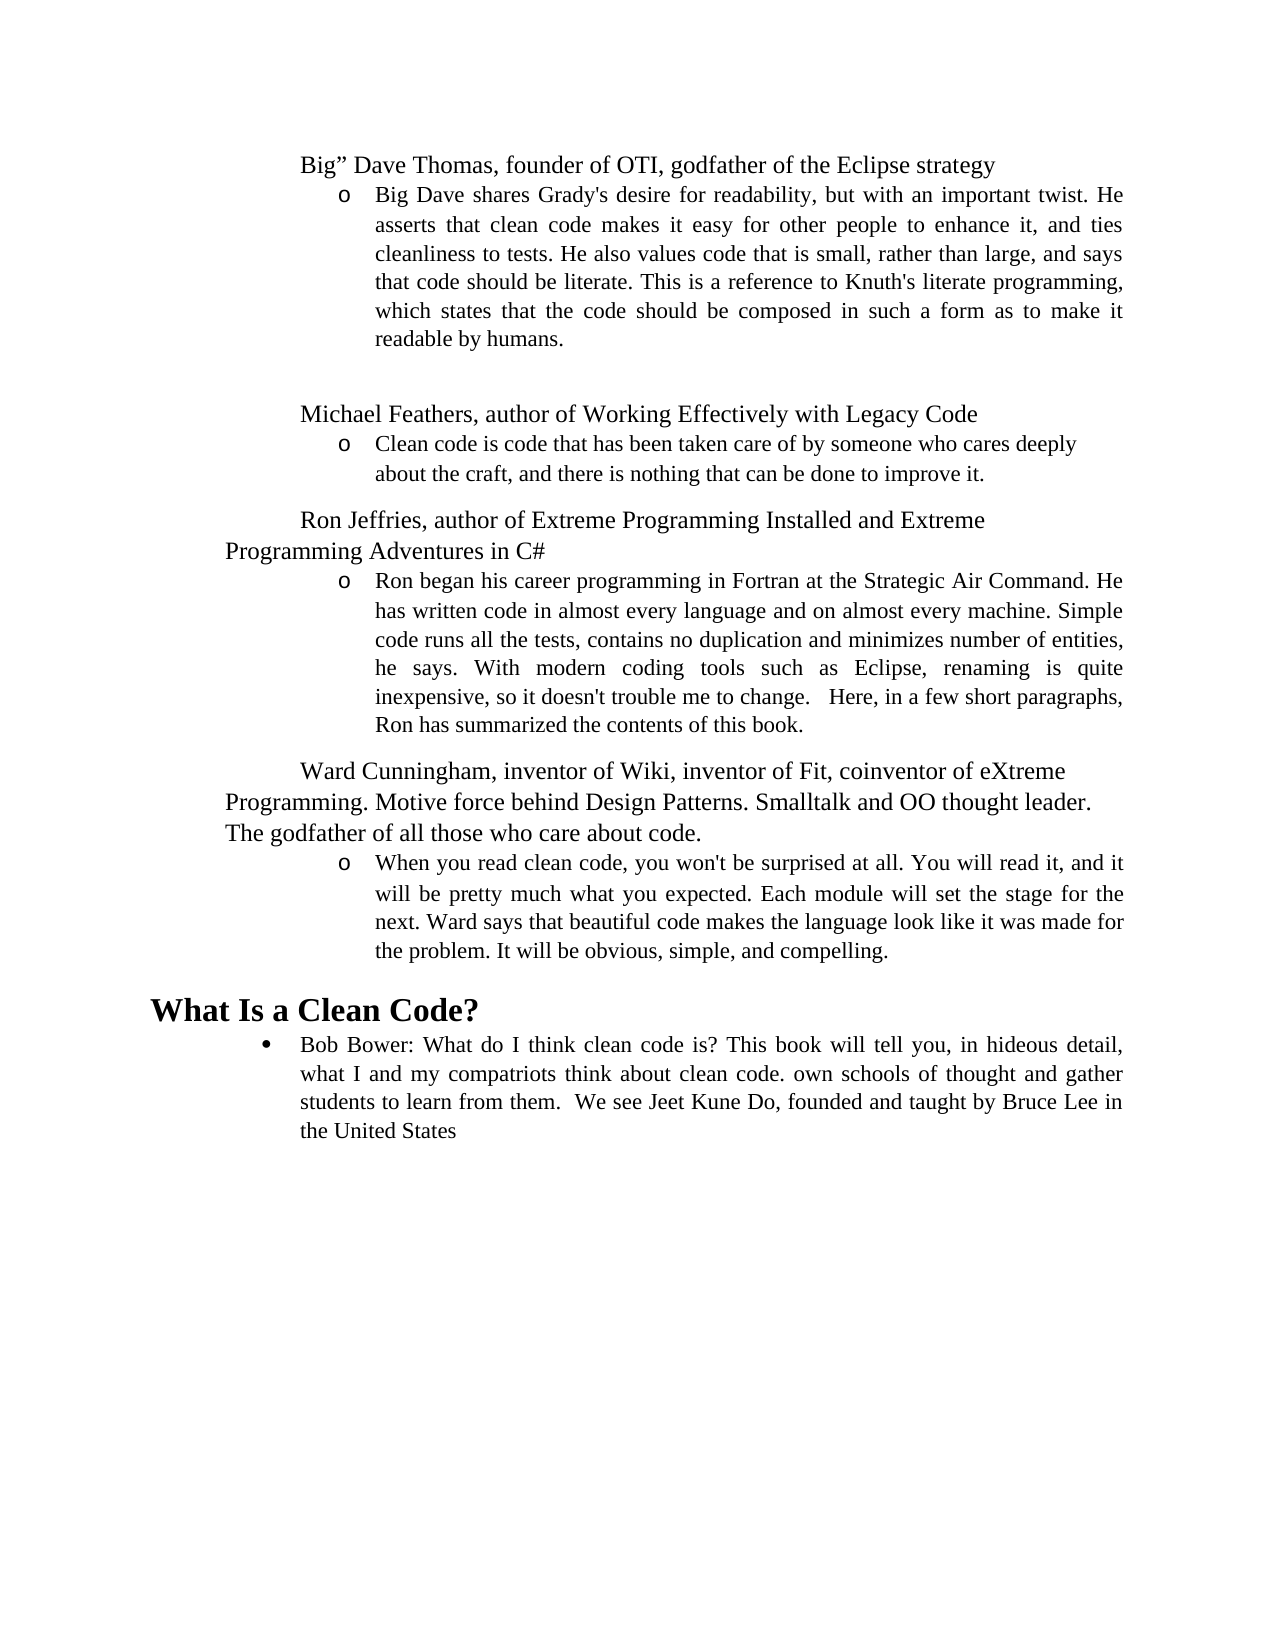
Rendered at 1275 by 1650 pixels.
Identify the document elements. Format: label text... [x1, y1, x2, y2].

subtitle What Is a Clean Code? [150, 990, 1125, 1028]
subtitle Big” Dave Thomas, founder of OTI, godfather of the Eclipse strategy [225, 150, 1125, 179]
subtitle Ron Jeffries, author of Extreme Programming Installed and Extreme Programming Adventures in C# [225, 505, 1125, 565]
list Big Dave shares Grady's desire for readability, but with an important twist. He asserts that clean code makes it easy for other people to enhance it, and ties cleanliness to tests. He also values code that is small, rather than large, and says that code should be literate. This is a reference to Knuth's literate programming, which states that the code should be composed in such a form as to make it readable by humans. [337, 181, 1125, 351]
list Clean code is code that has been taken care of by someone who cares deeply about the craft, and there is nothing that can be done to improve it. [337, 430, 1125, 486]
subtitle Ward Cunningham, inventor of Wiki, inventor of Fit, coinventor of eXtreme Programming. Motive force behind Design Patterns. Smalltalk and OO thought leader. The godfather of all those who care about code. [225, 756, 1125, 847]
list When you read clean code, you won't be surprised at all. You will read it, and it will be pretty much what you expected. Each module will set the stage for the next. Ward says that beautiful code makes the language look like it was made for the problem. It will be obvious, simple, and compelling. [337, 849, 1125, 963]
subtitle Michael Feathers, author of Working Effectively with Legacy Code [225, 399, 1125, 427]
list Bob Bower: What do I think clean code is? This book will tell you, in hideous detail, what I and my compatriots think about clean code. own schools of thought and gather students to learn from them. We see Jeet Kune Do, founded and taught by Bruce Lee in the United States [262, 1031, 1125, 1143]
list Ron began his career programming in Fortran at the Strategic Air Command. He has written code in almost every language and on almost every machine. Simple code runs all the tests, contains no duplication and minimizes number of entities, he says. With modern coding tools such as Eclipse, renaming is quite inexpensive, so it doesn't trouble me to change. Here, in a few short paragraphs, Ron has summarized the contents of this book. [337, 567, 1125, 738]
